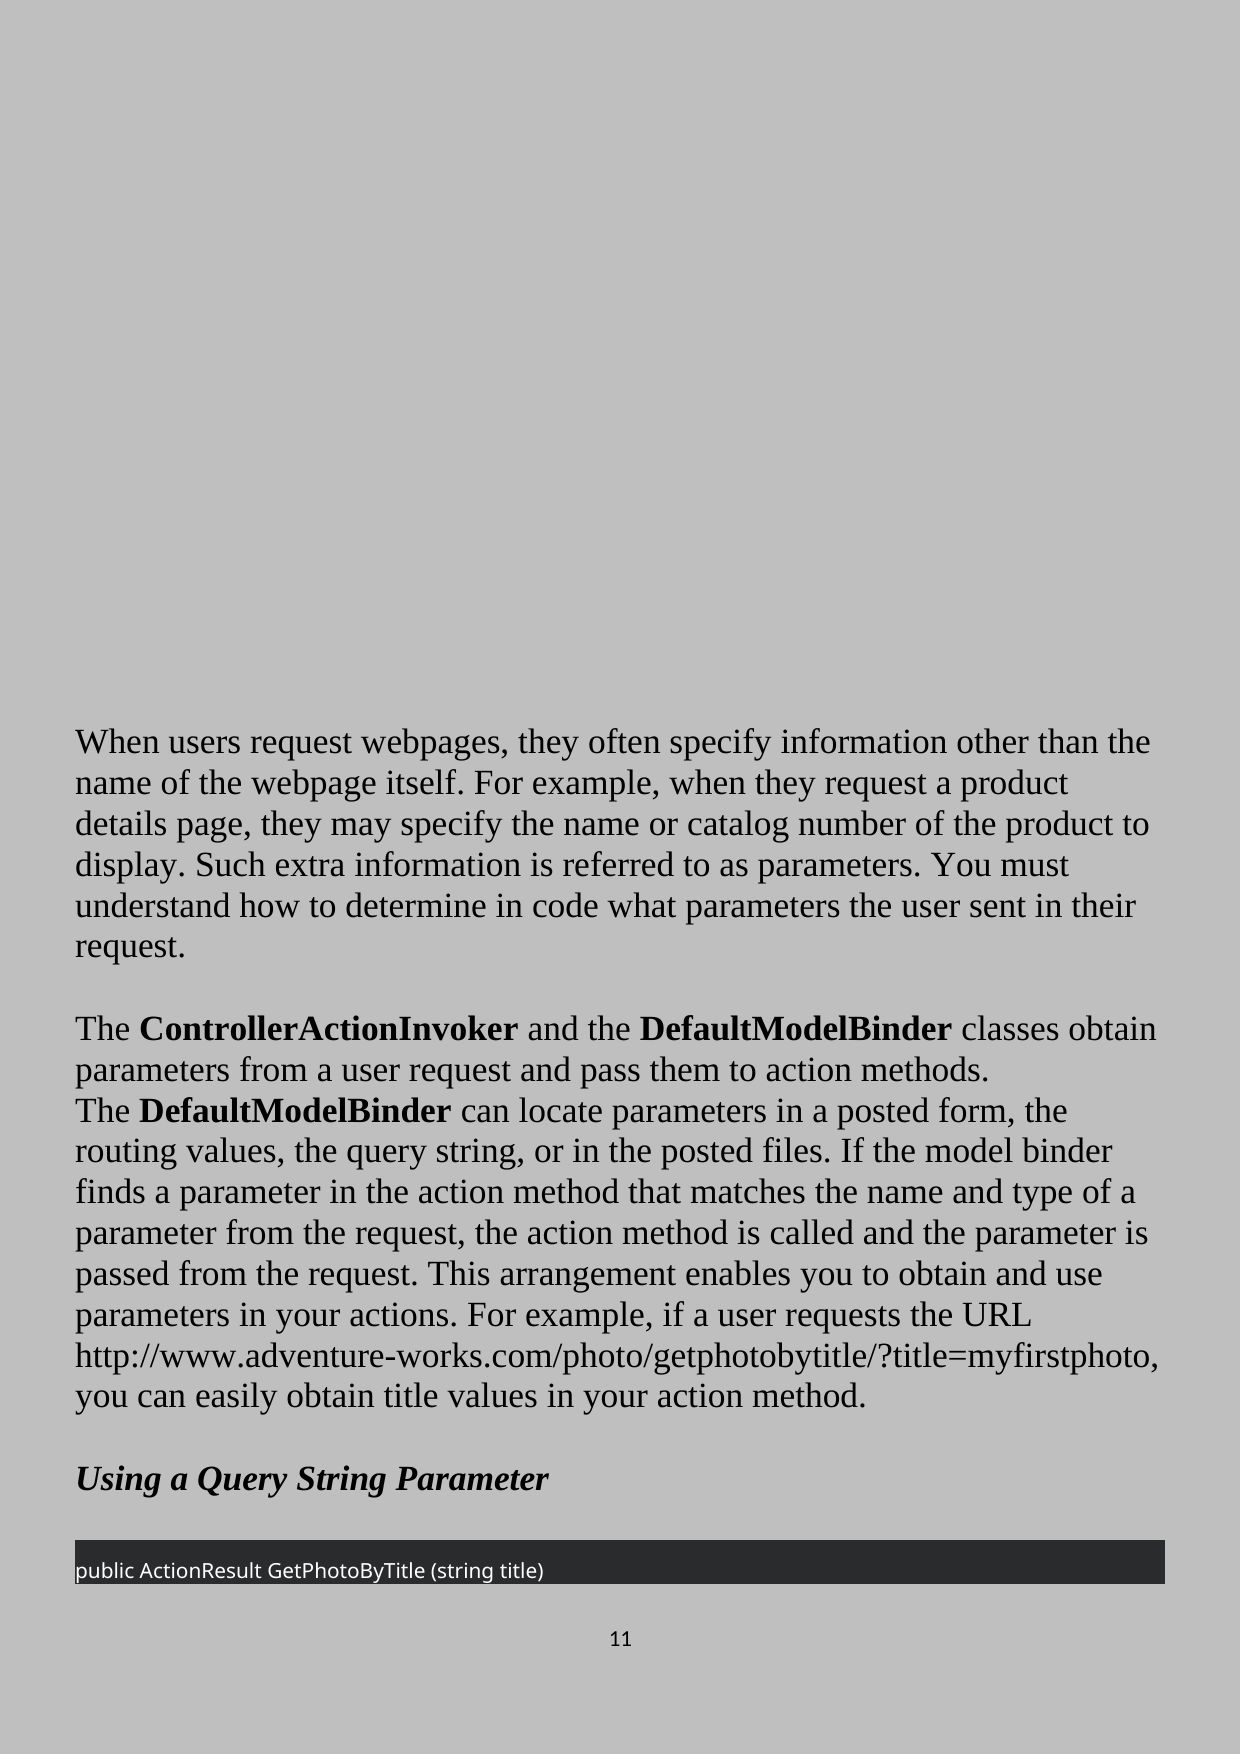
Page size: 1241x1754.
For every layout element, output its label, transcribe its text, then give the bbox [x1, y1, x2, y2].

text When users request webpages, they often specify information other than the name of the webpage itself. For example, when they request a product details page, they may specify the name or catalog number of the product to display. Such extra information is referred to as parameters. You must understand how to determine in code what parameters the user sent in their request. [75, 721, 1165, 966]
text Using a Query String Parameter [75, 1457, 1165, 1498]
text public ActionResult GetPhotoByTitle (string title) [75, 1540, 1165, 1584]
text The ControllerActionInvoker and the DefaultModelBinder classes obtain parameters from a user request and pass them to action methods. The DefaultModelBinder can locate parameters in a posted form, the routing values, the query string, or in the posted files. If the model binder finds a parameter in the action method that matches the name and type of a parameter from the request, the action method is called and the parameter is passed from the request. This arrangement enables you to obtain and use parameters in your actions. For example, if a user requests the URL http://www.adventure-works.com/photo/getphotobytitle/?title=myfirstphoto, you can easily obtain title values in your action method. [75, 1007, 1165, 1416]
